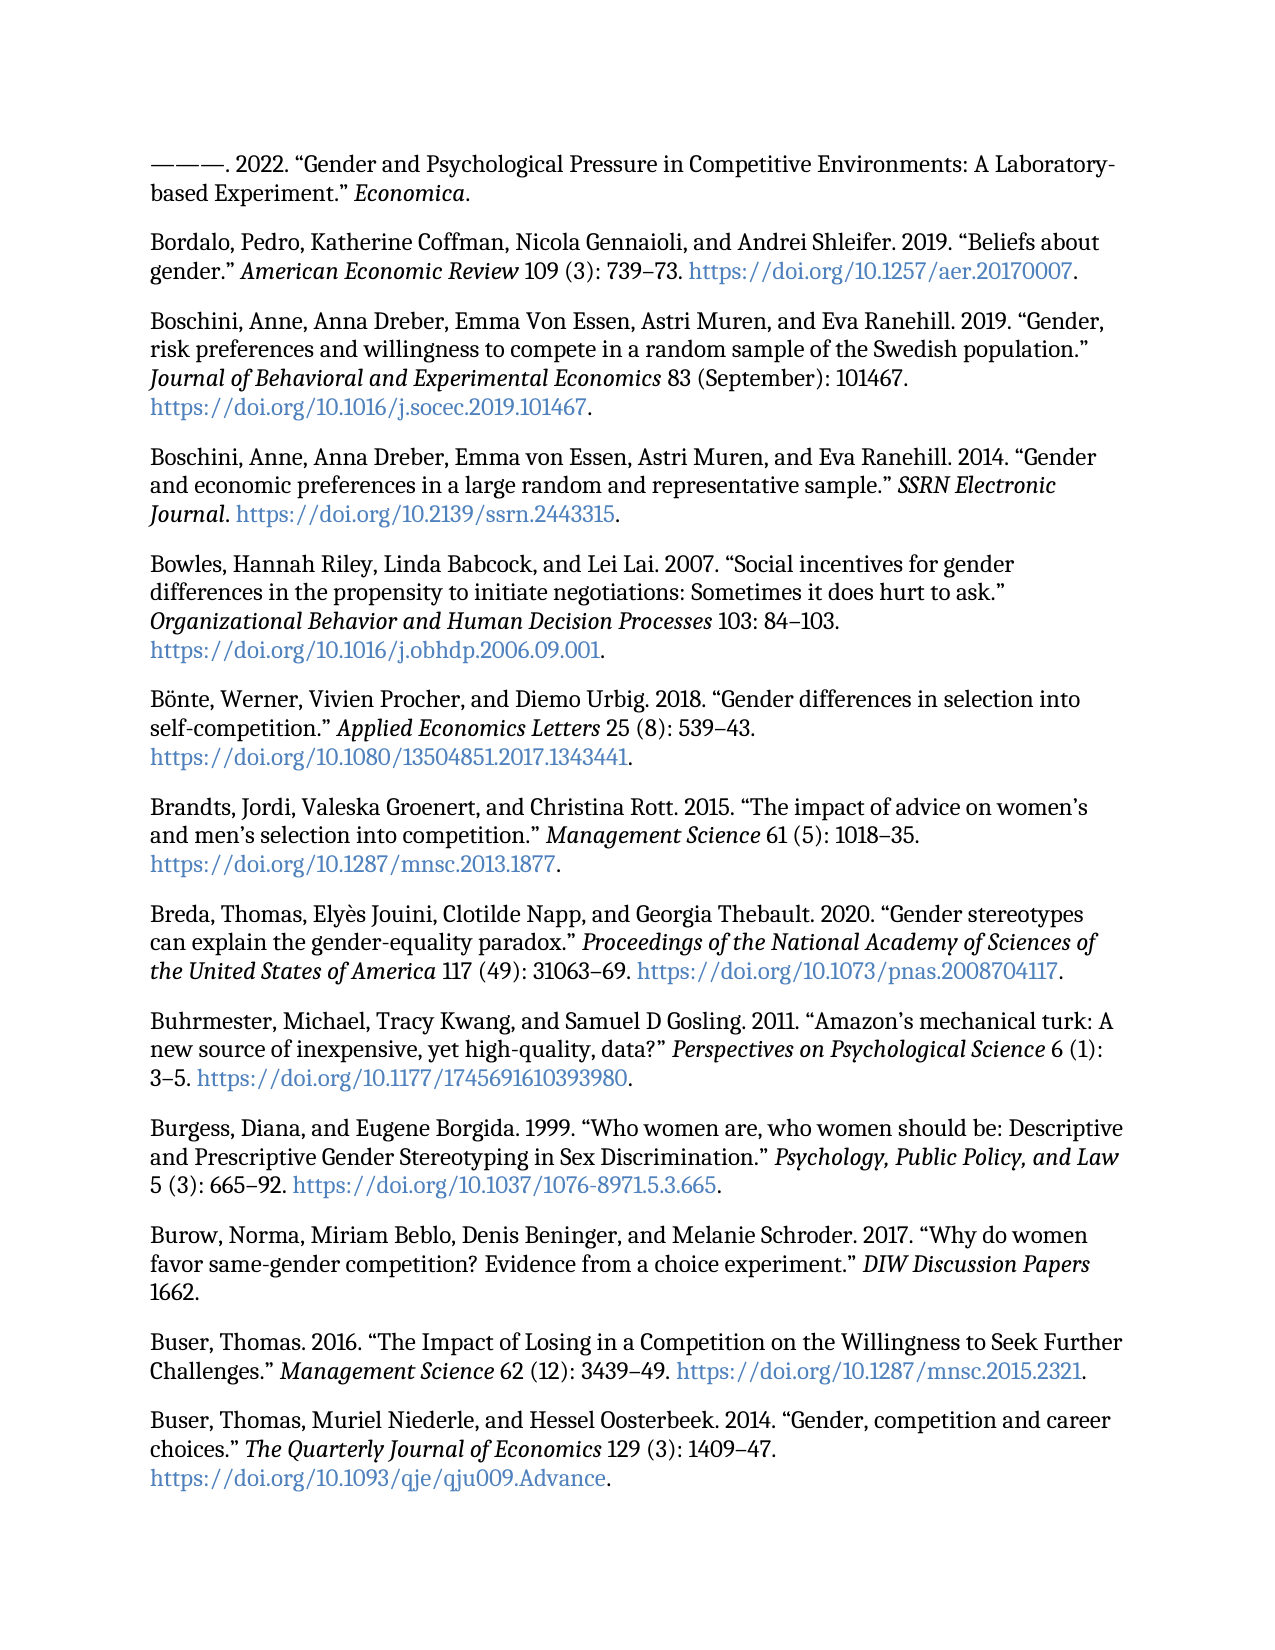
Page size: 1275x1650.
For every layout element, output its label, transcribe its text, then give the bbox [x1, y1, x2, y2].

text Breda, Thomas, Elyès Jouini, Clotilde Napp, and Georgia Thebault. 2020. “Gender stereotypes can explain the gender-equality paradox.” Proceedings of the National Academy of Sciences of the United States of America 117 (49): 31063–69. https://doi.org/10.1073/pnas.2008704117. [150, 899, 1125, 986]
text Bönte, Werner, Vivien Procher, and Diemo Urbig. 2018. “Gender differences in selection into self-competition.” Applied Economics Letters 25 (8): 539–43. https://doi.org/10.1080/13504851.2017.1343441. [150, 685, 1125, 772]
text Boschini, Anne, Anna Dreber, Emma von Essen, Astri Muren, and Eva Ranehill. 2014. “Gender and economic preferences in a large random and representative sample.” SSRN Electronic Journal. https://doi.org/10.2139/ssrn.2443315. [150, 442, 1125, 529]
text Buser, Thomas, Muriel Niederle, and Hessel Oosterbeek. 2014. “Gender, competition and career choices.” The Quarterly Journal of Economics 129 (3): 1409–47. https://doi.org/10.1093/qje/qju009.Advance. [150, 1406, 1125, 1492]
text Brandts, Jordi, Valeska Groenert, and Christina Rott. 2015. “The impact of advice on women’s and men’s selection into competition.” Management Science 61 (5): 1018–35. https://doi.org/10.1287/mnsc.2013.1877. [150, 792, 1125, 879]
text Burgess, Diana, and Eugene Borgida. 1999. “Who women are, who women should be: Descriptive and Prescriptive Gender Stereotyping in Sex Discrimination.” Psychology, Public Policy, and Law 5 (3): 665–92. https://doi.org/10.1037/1076-8971.5.3.665. [150, 1114, 1125, 1200]
text Bowles, Hannah Riley, Linda Babcock, and Lei Lai. 2007. “Social incentives for gender differences in the propensity to initiate negotiations: Sometimes it does hurt to ask.” Organizational Behavior and Human Decision Processes 103: 84–103. https://doi.org/10.1016/j.obhdp.2006.09.001. [150, 549, 1125, 664]
text Bordalo, Pedro, Katherine Coffman, Nicola Gennaioli, and Andrei Shleifer. 2019. “Beliefs about gender.” American Economic Review 109 (3): 739–73. https://doi.org/10.1257/aer.20170007. [150, 228, 1125, 286]
text Burow, Norma, Miriam Beblo, Denis Beninger, and Melanie Schroder. 2017. “Why do women favor same-gender competition? Evidence from a choice experiment.” DIW Discussion Papers 1662. [150, 1221, 1125, 1307]
text Buhrmester, Michael, Tracy Kwang, and Samuel D Gosling. 2011. “Amazon’s mechanical turk: A new source of inexpensive, yet high-quality, data?” Perspectives on Psychological Science 6 (1): 3–5. https://doi.org/10.1177/1745691610393980. [150, 1007, 1125, 1093]
text Boschini, Anne, Anna Dreber, Emma Von Essen, Astri Muren, and Eva Ranehill. 2019. “Gender, risk preferences and willingness to compete in a random sample of the Swedish population.” Journal of Behavioral and Experimental Economics 83 (September): 101467. https://doi.org/10.1016/j.socec.2019.101467. [150, 307, 1125, 422]
text Buser, Thomas. 2016. “The Impact of Losing in a Competition on the Willingness to Seek Further Challenges.” Management Science 62 (12): 3439–49. https://doi.org/10.1287/mnsc.2015.2321. [150, 1328, 1125, 1385]
text ———. 2022. “Gender and Psychological Pressure in Competitive Environments: A Laboratory-based Experiment.” Economica. [150, 150, 1125, 207]
